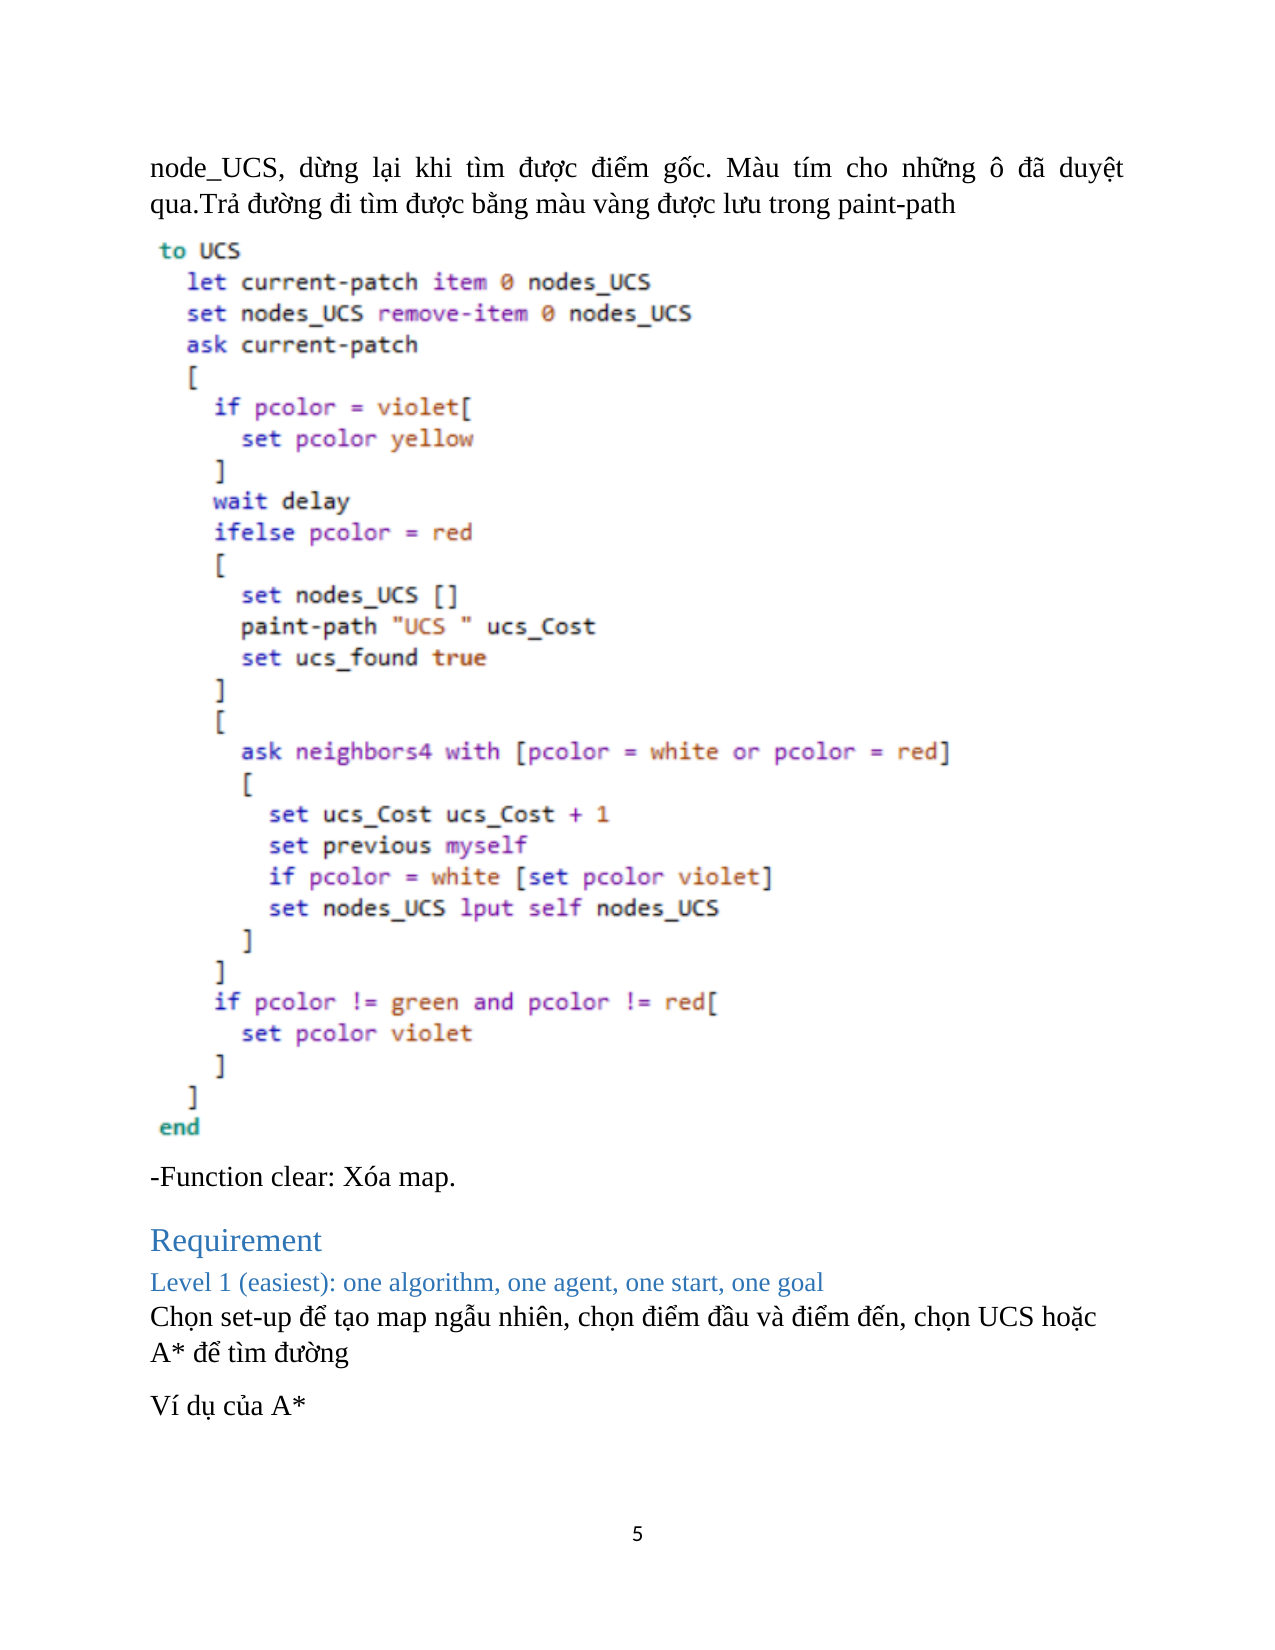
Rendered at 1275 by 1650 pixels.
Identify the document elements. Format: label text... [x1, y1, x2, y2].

text Chọn set-up để tạo map ngẫu nhiên, chọn điểm đầu và điểm đến, chọn UCS hoặc A* để tìm đường [150, 1299, 1125, 1369]
text Ví dụ của A* [150, 1388, 1125, 1422]
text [150, 150, 1125, 220]
picture [150, 238, 986, 1141]
subtitle Requirement [150, 1220, 1125, 1259]
text -Function clear: Xóa map. [150, 1159, 1125, 1193]
subtitle Level 1 (easiest): one algorithm, one agent, one start, one goal [150, 1266, 1125, 1297]
